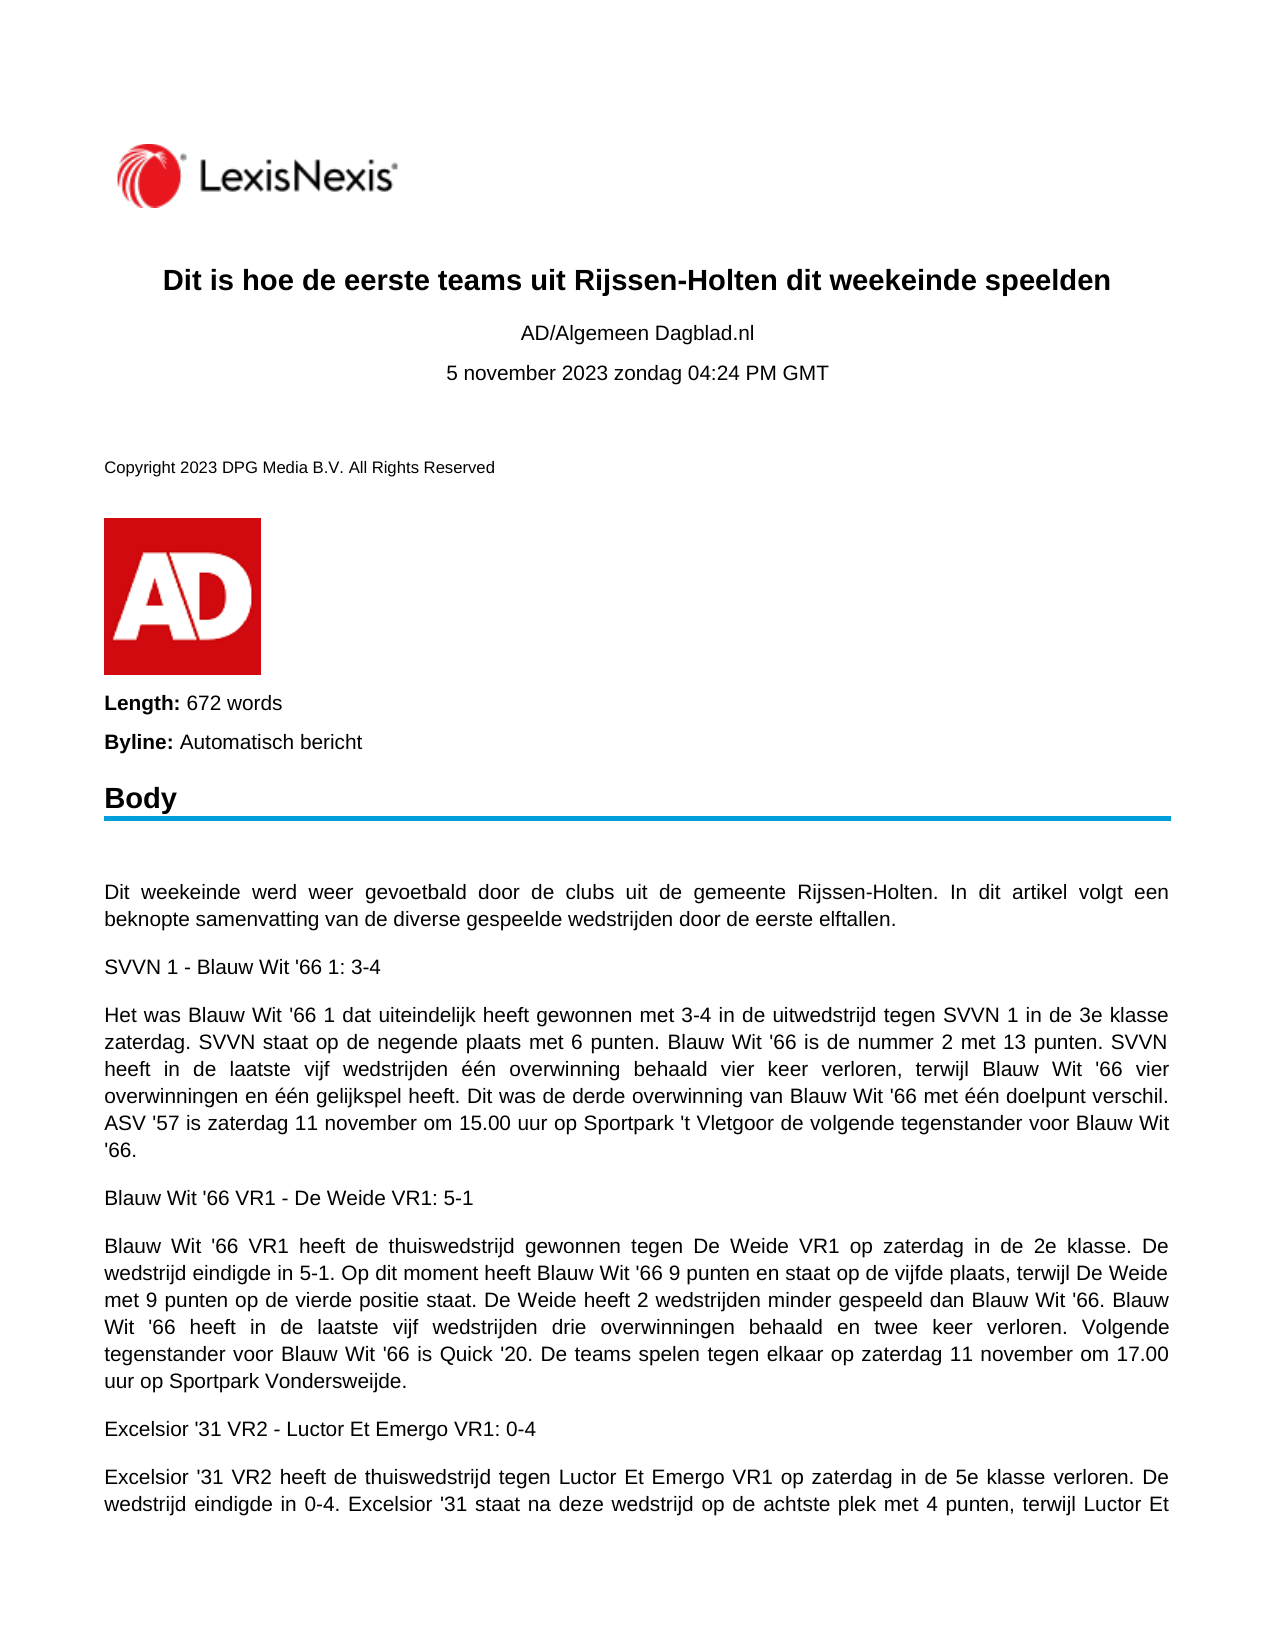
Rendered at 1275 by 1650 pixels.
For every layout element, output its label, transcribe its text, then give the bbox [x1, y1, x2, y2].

text Byline: Automatisch bericht [104, 727, 1171, 754]
text AD/Algemeen Dagblad.nl [104, 318, 1171, 345]
text Length: 672 words [104, 687, 1171, 714]
text Blauw Wit '66 VR1 heeft de thuiswedstrijd gewonnen tegen De Weide VR1 op zaterdag in de 2e klasse. De wedstrijd eindigde in 5-1. Op dit moment heeft Blauw Wit '66 9 punten en staat op de vijfde plaats, terwijl De Weide met 9 punten op de vierde positie staat. De Weide heeft 2 wedstrijden minder gespeeld dan Blauw Wit '66. Blauw Wit '66 heeft in de laatste vijf wedstrijden drie overwinningen behaald en twee keer verloren. Volgende tegenstander voor Blauw Wit '66 is Quick '20. De teams spelen tegen elkaar op zaterdag 11 november om 17.00 uur op Sportpark Vondersweijde. [104, 1231, 1171, 1393]
text Copyright 2023 DPG Media B.V. All Rights Reserved [104, 426, 1171, 477]
text Dit weekeinde werd weer gevoetbald door de clubs uit de gemeente Rijssen-Holten. In dit artikel volgt een beknopte samenvatting van de diverse gespeelde wedstrijden door de eerste elftallen. [104, 877, 1171, 931]
picture [104, 144, 412, 208]
subtitle Dit is hoe de eerste teams uit Rijssen-Holten dit weekeinde speelden [104, 261, 1171, 297]
text Blauw Wit '66 VR1 - De Weide VR1: 5-1 [104, 1183, 1171, 1210]
picture [104, 518, 261, 675]
text Excelsior '31 VR2 - Luctor Et Emergo VR1: 0-4 [104, 1414, 1171, 1441]
text Body [104, 779, 1171, 814]
text 5 november 2023 zondag 04:24 PM GMT [104, 357, 1171, 384]
text SVVN 1 - Blauw Wit '66 1: 3-4 [104, 952, 1171, 979]
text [104, 1462, 1171, 1516]
text Het was Blauw Wit '66 1 dat uiteindelijk heeft gewonnen met 3-4 in de uitwedstrijd tegen SVVN 1 in de 3e klasse zaterdag. SVVN staat op de negende plaats met 6 punten. Blauw Wit '66 is de nummer 2 met 13 punten. SVVN heeft in de laatste vijf wedstrijden één overwinning behaald vier keer verloren, terwijl Blauw Wit '66 vier overwinningen en één gelijkspel heeft. Dit was de derde overwinning van Blauw Wit '66 met één doelpunt verschil. ASV '57 is zaterdag 11 november om 15.00 uur op Sportpark 't Vletgoor de volgende tegenstander voor Blauw Wit '66. [104, 999, 1171, 1162]
